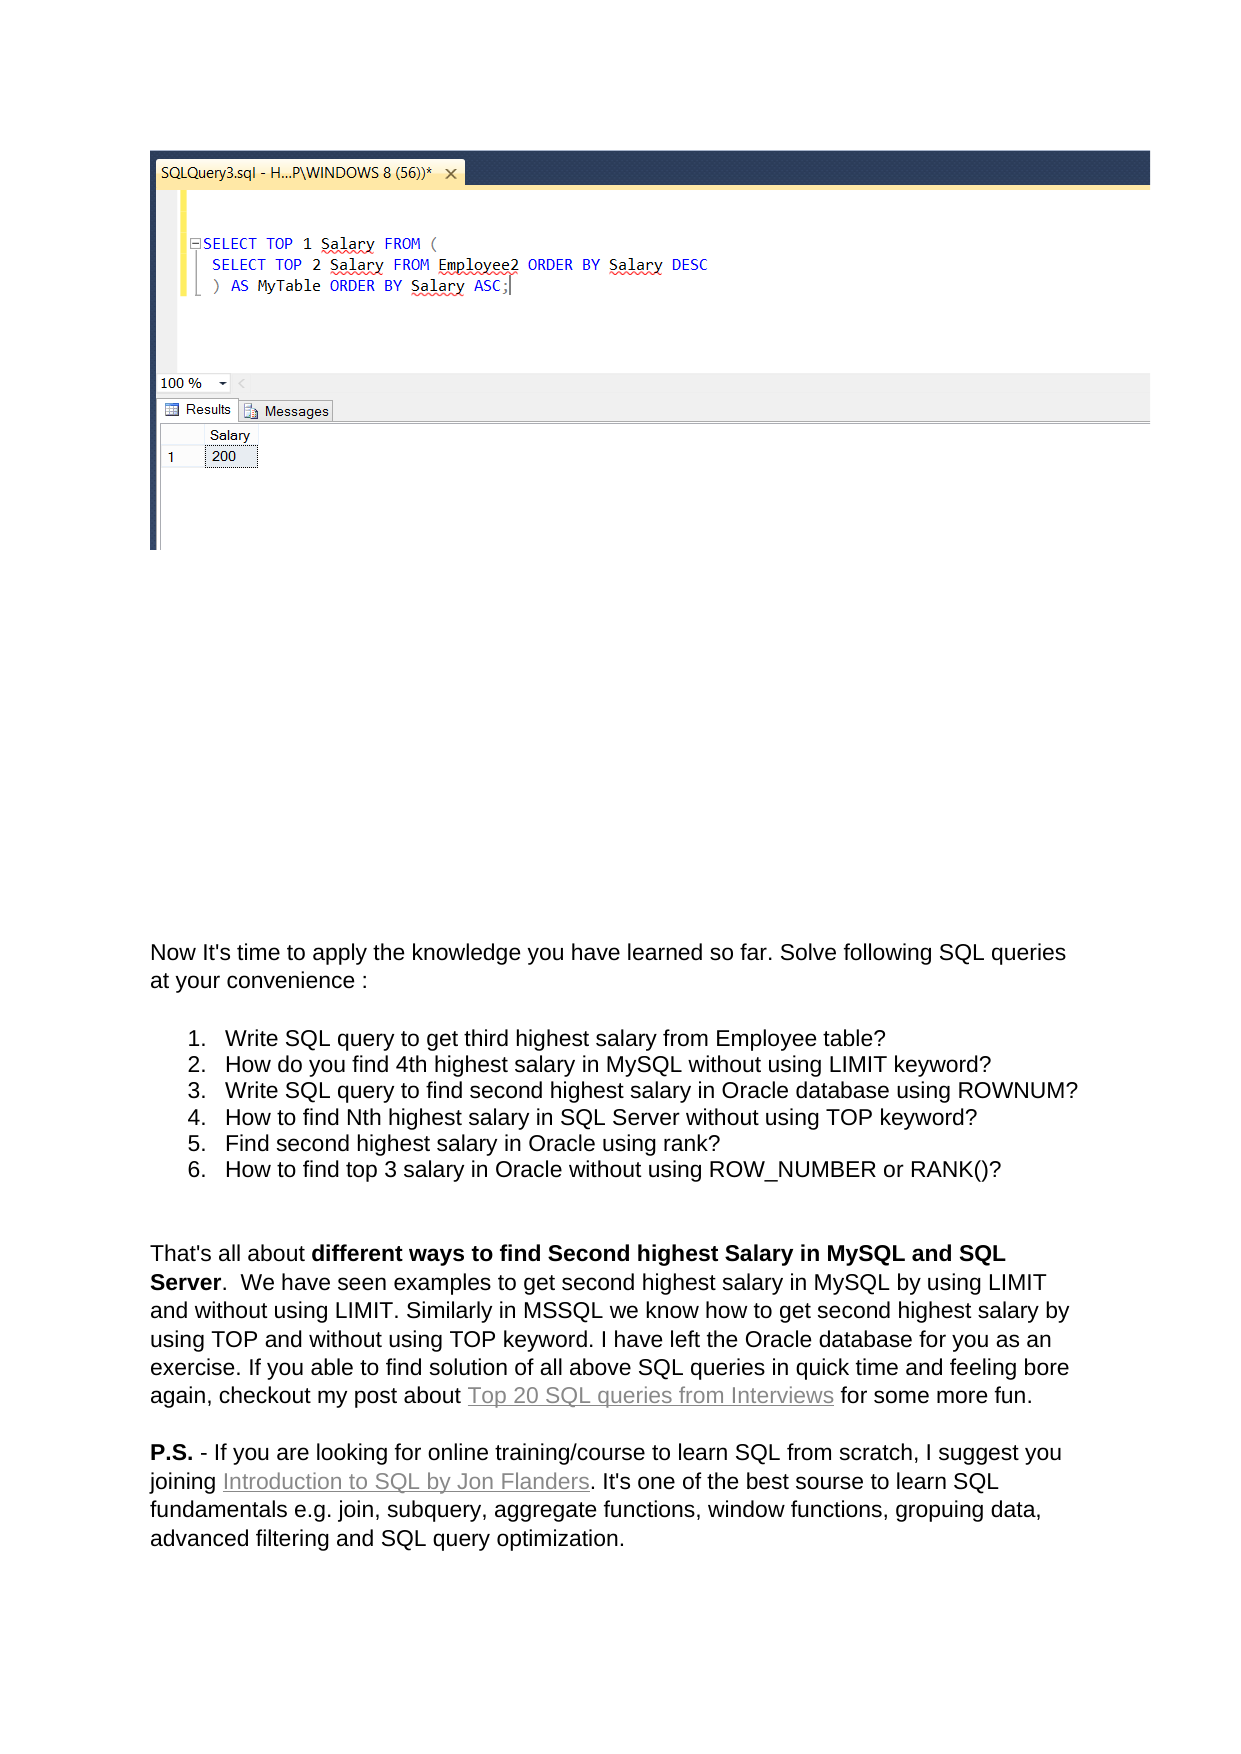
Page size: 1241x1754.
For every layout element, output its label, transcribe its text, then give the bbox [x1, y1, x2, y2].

text That's all about different ways to find Second highest Salary in MySQL and SQL Server. We have seen examples to get second highest salary in MySQL by using LIMIT and without using LIMIT. Similarly in MSSQL we know how to get second highest salary by using TOP and without using TOP keyword. I have left the Oracle database for you as an exercise. If you able to find solution of all above SQL queries in quick time and feeling bore again, checkout my post about Top 20 SQL queries from Interviews for some more fun. P.S. - If you are looking for online training/course to learn SQL from scratch, I suggest you joining Introduction to SQL by Jon Flanders. It's one of the best sourse to learn SQL fundamentals e.g. join, subquery, aggregate functions, window functions, gropuing data, advanced filtering and SQL query optimization. [150, 1212, 1090, 1551]
list Write SQL query to find second highest salary in Oracle database using ROWNUM? [187, 1077, 1090, 1104]
list Find second highest salary in Oracle using rank? [187, 1130, 1090, 1156]
list How to find top 3 salary in Oracle without using ROW_NUMBER or RANK()? [187, 1156, 1090, 1183]
text Now It's time to apply the knowledge you have learned so far. Solve following SQL queries at your convenience : [150, 569, 1090, 993]
list Write SQL query to get third highest salary from Employee table? [187, 1024, 1090, 1051]
list How do you find 4th highest salary in MySQL without using LIMIT keyword? [187, 1051, 1090, 1077]
list How to find Nth highest salary in SQL Server without using TOP keyword? [187, 1104, 1090, 1130]
picture [150, 150, 1150, 550]
